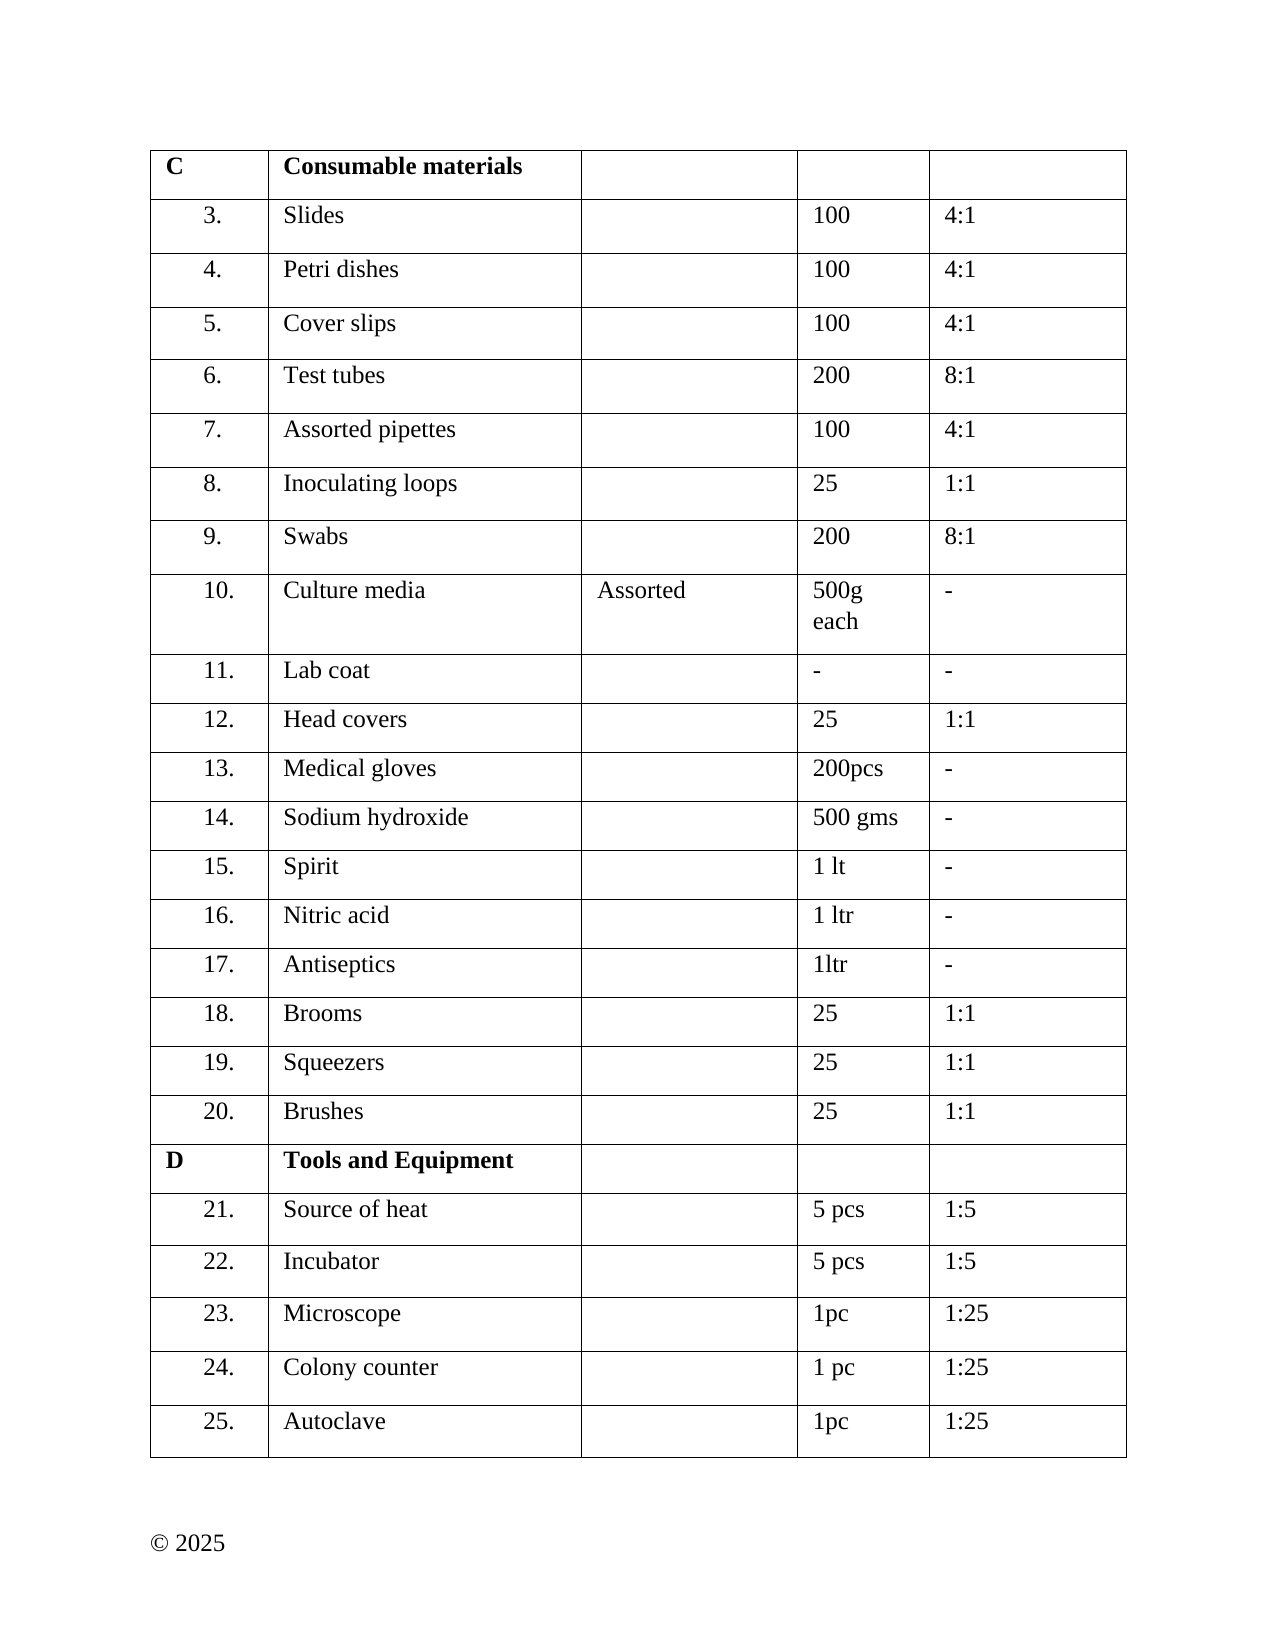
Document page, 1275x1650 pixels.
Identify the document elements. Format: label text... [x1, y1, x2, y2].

table_cell [930, 151, 1126, 199]
table_cell - [798, 655, 929, 703]
table_cell - [930, 949, 1126, 997]
table_cell 1:1 [930, 998, 1126, 1046]
table_cell 25 [798, 1047, 929, 1095]
table_cell [151, 802, 268, 850]
table_cell 1pc [798, 1406, 929, 1457]
table_cell Cover slips [269, 308, 581, 359]
table_cell 25 [798, 468, 929, 520]
table_cell [582, 521, 797, 574]
table_cell 4:1 [930, 254, 1126, 307]
table_cell [582, 1145, 797, 1193]
table_cell [151, 1246, 268, 1297]
table_cell Spirit [269, 851, 581, 899]
table_cell Swabs [269, 521, 581, 574]
table_cell Head covers [269, 704, 581, 752]
table_cell 100 [798, 254, 929, 307]
table_cell [582, 655, 797, 703]
table_cell [582, 704, 797, 752]
table_cell Source of heat [269, 1194, 581, 1245]
table_cell [151, 1194, 268, 1245]
table_cell Slides [269, 200, 581, 253]
table_cell Petri dishes [269, 254, 581, 307]
table_cell Nitric acid [269, 900, 581, 948]
table_cell [582, 468, 797, 520]
table_cell [582, 1246, 797, 1297]
table_cell [151, 360, 268, 413]
table_cell 1 ltr [798, 900, 929, 948]
table_cell [582, 414, 797, 467]
table_cell 200 [798, 521, 929, 574]
table_cell 1ltr [798, 949, 929, 997]
table_cell Culture media [269, 575, 581, 654]
table_cell 1:25 [930, 1298, 1126, 1351]
table_cell [582, 1194, 797, 1245]
table_cell Brushes [269, 1096, 581, 1144]
table_cell [151, 575, 268, 654]
table_cell [151, 414, 268, 467]
table_cell [582, 360, 797, 413]
table_cell 8:1 [930, 521, 1126, 574]
table_cell Inoculating loops [269, 468, 581, 520]
table_cell Sodium hydroxide [269, 802, 581, 850]
table_cell 1:1 [930, 468, 1126, 520]
table_cell [930, 1145, 1126, 1193]
table_cell 200 [798, 360, 929, 413]
table_cell 4:1 [930, 308, 1126, 359]
table_cell [151, 949, 268, 997]
table_cell [151, 308, 268, 359]
table_cell 4:1 [930, 200, 1126, 253]
table_cell Colony counter [269, 1352, 581, 1405]
table_cell 25 [798, 1096, 929, 1144]
table_cell [582, 851, 797, 899]
table_cell 200pcs [798, 753, 929, 801]
table_cell [582, 254, 797, 307]
table_cell 4:1 [930, 414, 1126, 467]
table_cell 1:25 [930, 1352, 1126, 1405]
table_cell [582, 151, 797, 199]
table_cell - [930, 753, 1126, 801]
table_cell [582, 998, 797, 1046]
table_cell 5 pcs [798, 1246, 929, 1297]
table_cell [151, 753, 268, 801]
table_cell 100 [798, 200, 929, 253]
table_cell 1:1 [930, 1096, 1126, 1144]
table_cell [582, 1406, 797, 1457]
table_cell [151, 1047, 268, 1095]
table_cell 1:1 [930, 1047, 1126, 1095]
table_cell [798, 1145, 929, 1193]
table_cell 1 pc [798, 1352, 929, 1405]
table_cell 25 [798, 704, 929, 752]
table_cell [582, 200, 797, 253]
table_cell 1:5 [930, 1194, 1126, 1245]
table_cell [151, 1406, 268, 1457]
table_cell [798, 151, 929, 199]
table_cell [582, 1047, 797, 1095]
table_cell [582, 308, 797, 359]
table_cell - [930, 655, 1126, 703]
table_cell D [151, 1145, 268, 1193]
table_cell Brooms [269, 998, 581, 1046]
table_cell [151, 521, 268, 574]
table_cell [151, 1096, 268, 1144]
table_cell [151, 655, 268, 703]
table_cell 5 pcs [798, 1194, 929, 1245]
table_cell [582, 753, 797, 801]
table_cell - [930, 575, 1126, 654]
table_cell [582, 1352, 797, 1405]
table_cell 100 [798, 308, 929, 359]
table_cell 8:1 [930, 360, 1126, 413]
table_cell Assorted pipettes [269, 414, 581, 467]
table_cell [151, 200, 268, 253]
table_cell Tools and Equipment [269, 1145, 581, 1193]
table_cell 100 [798, 414, 929, 467]
table_cell [151, 704, 268, 752]
table_cell [582, 900, 797, 948]
table_cell [151, 1298, 268, 1351]
table_cell C [151, 151, 268, 199]
table_cell [582, 1096, 797, 1144]
table_cell [582, 1298, 797, 1351]
table_cell 500g each [798, 575, 929, 654]
table_cell Consumable materials [269, 151, 581, 199]
table_cell Test tubes [269, 360, 581, 413]
table_cell [151, 254, 268, 307]
table_cell 1:1 [930, 704, 1126, 752]
table_cell Autoclave [269, 1406, 581, 1457]
table_cell - [930, 900, 1126, 948]
table_cell [151, 900, 268, 948]
table_cell 1:5 [930, 1246, 1126, 1297]
table_cell Incubator [269, 1246, 581, 1297]
table_cell [151, 468, 268, 520]
table_cell [151, 998, 268, 1046]
table_cell [582, 802, 797, 850]
table_cell 500 gms [798, 802, 929, 850]
table_cell [582, 949, 797, 997]
table_cell [151, 1352, 268, 1405]
table_cell Squeezers [269, 1047, 581, 1095]
table_cell Medical gloves [269, 753, 581, 801]
table_cell Lab coat [269, 655, 581, 703]
table_cell [151, 851, 268, 899]
table_cell Assorted [582, 575, 797, 654]
table_cell Microscope [269, 1298, 581, 1351]
table_cell 1:25 [930, 1406, 1126, 1457]
table_cell - [930, 851, 1126, 899]
table_cell - [930, 802, 1126, 850]
table_cell 1 lt [798, 851, 929, 899]
table_cell 1pc [798, 1298, 929, 1351]
table_cell 25 [798, 998, 929, 1046]
table_cell Antiseptics [269, 949, 581, 997]
